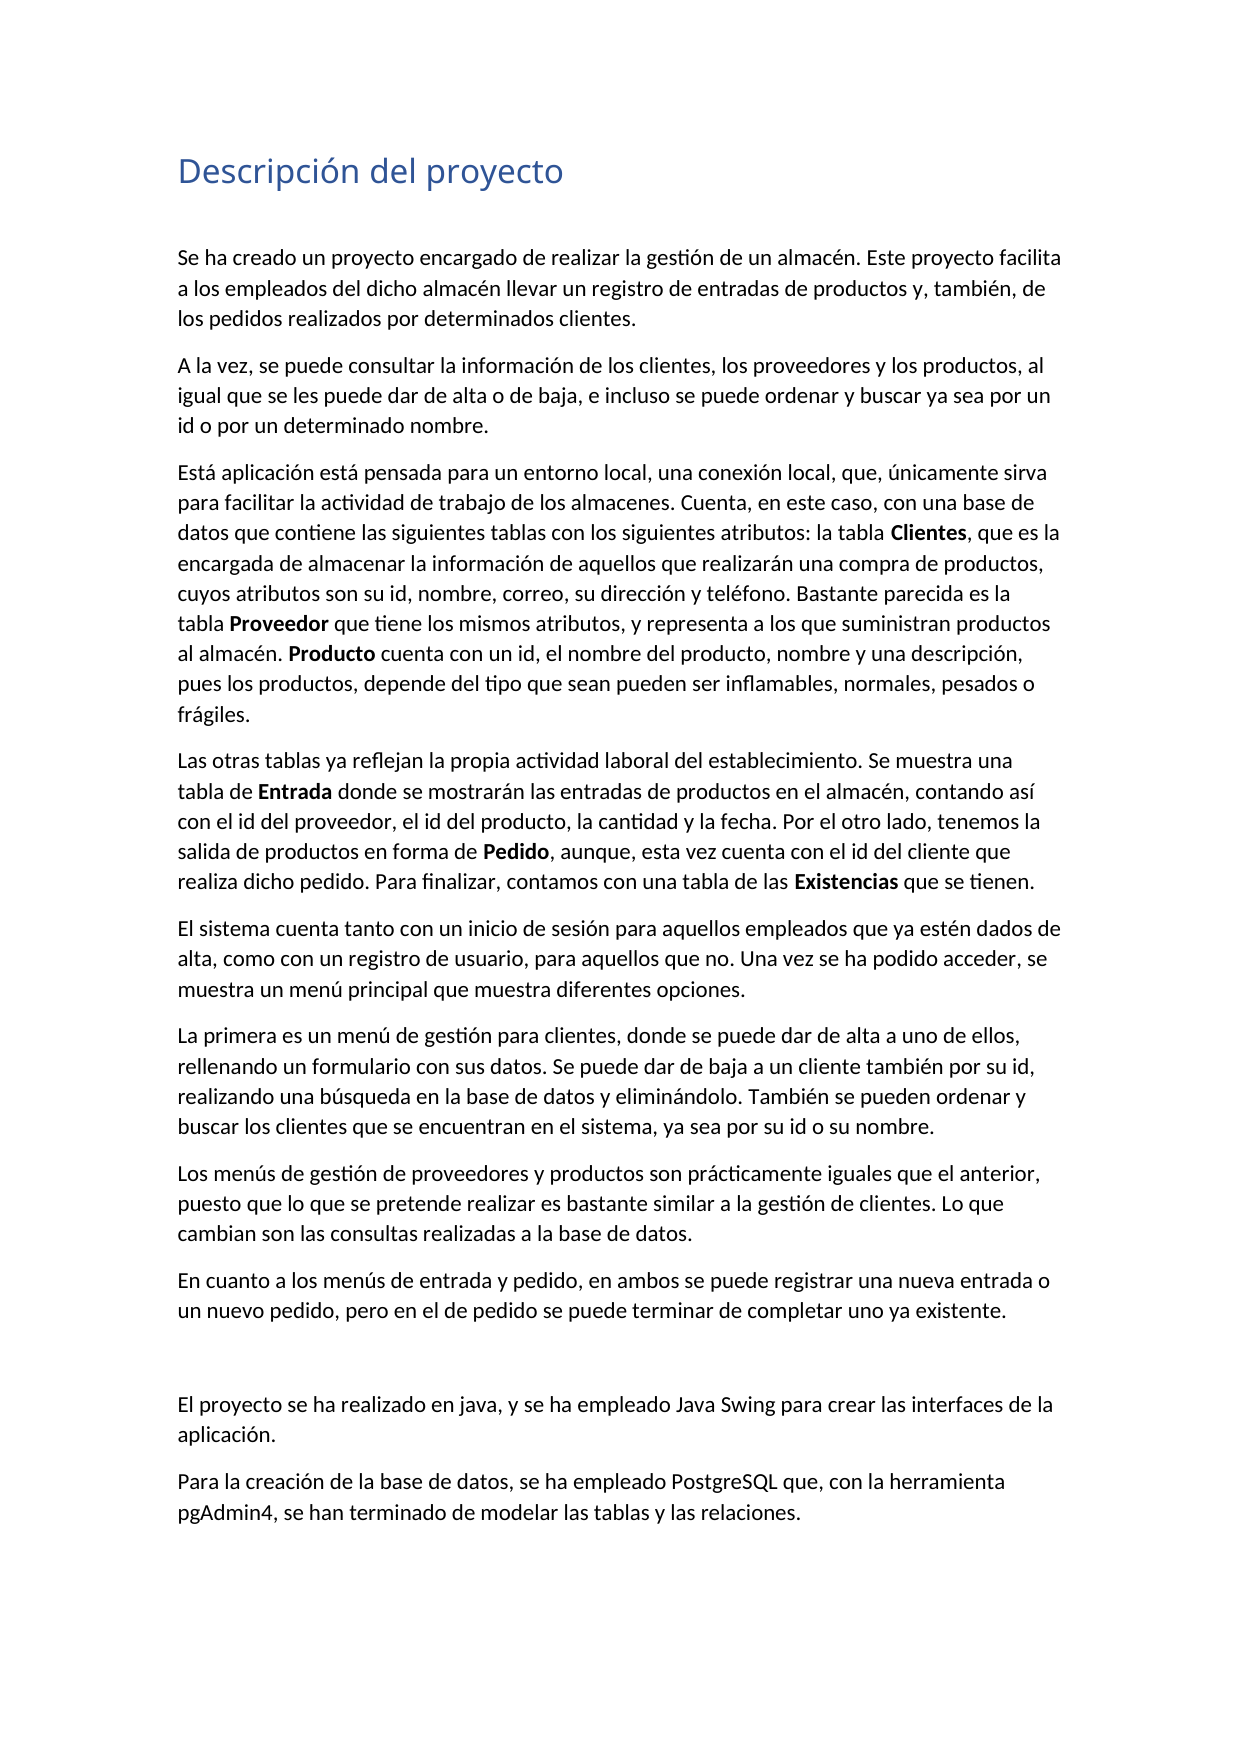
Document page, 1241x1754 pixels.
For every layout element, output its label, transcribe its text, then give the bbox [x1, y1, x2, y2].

text En cuanto a los menús de entrada y pedido, en ambos se puede registrar una nueva entrada o un nuevo pedido, pero en el de pedido se puede terminar de completar uno ya existente. [177, 1266, 1063, 1324]
text La primera es un menú de gestión para clientes, donde se puede dar de alta a uno de ellos, rellenando un formulario con sus datos. Se puede dar de baja a un cliente también por su id, realizando una búsqueda en la base de datos y eliminándolo. También se pueden ordenar y buscar los clientes que se encuentran en el sistema, ya sea por su id o su nombre. [177, 1022, 1063, 1140]
text El sistema cuenta tanto con un inicio de sesión para aquellos empleados que ya estén dados de alta, como con un registro de usuario, para aquellos que no. Una vez se ha podido acceder, se muestra un menú principal que muestra diferentes opciones. [177, 914, 1063, 1003]
subtitle Descripción del proyecto [177, 148, 1063, 193]
text Está aplicación está pensada para un entorno local, una conexión local, que, únicamente sirva para facilitar la actividad de trabajo de los almacenes. Cuenta, en este caso, con una base de datos que contiene las siguientes tablas con los siguientes atributos: la tabla Clientes, que es la encargada de almacenar la información de aquellos que realizarán una compra de productos, cuyos atributos son su id, nombre, correo, su dirección y teléfono. Bastante parecida es la tabla Proveedor que tiene los mismos atributos, y representa a los que suministran productos al almacén. Producto cuenta con un id, el nombre del producto, nombre y una descripción, pues los productos, depende del tipo que sean pueden ser inflamables, normales, pesados o frágiles. [177, 458, 1063, 728]
text A la vez, se puede consultar la información de los clientes, los proveedores y los productos, al igual que se les puede dar de alta o de baja, e incluso se puede ordenar y buscar ya sea por un id o por un determinado nombre. [177, 351, 1063, 439]
text Se ha creado un proyecto encargado de realizar la gestión de un almacén. Este proyecto facilita a los empleados del dicho almacén llevar un registro de entradas de productos y, también, de los pedidos realizados por determinados clientes. [177, 243, 1063, 332]
text El proyecto se ha realizado en java, y se ha empleado Java Swing para crear las interfaces de la aplicación. [177, 1390, 1063, 1448]
text Las otras tablas ya reflejan la propia actividad laboral del establecimiento. Se muestra una tabla de Entrada donde se mostrarán las entradas de productos en el almacén, contando así con el id del proveedor, el id del producto, la cantidad y la fecha. Por el otro lado, tenemos la salida de productos en forma de Pedido, aunque, esta vez cuenta con el id del cliente que realiza dicho pedido. Para finalizar, contamos con una tabla de las Existencias que se tienen. [177, 747, 1063, 895]
text Los menús de gestión de proveedores y productos son prácticamente iguales que el anterior, puesto que lo que se pretende realizar es bastante similar a la gestión de clientes. Lo que cambian son las consultas realizadas a la base de datos. [177, 1159, 1063, 1247]
text Para la creación de la base de datos, se ha empleado PostgreSQL que, con la herramienta pgAdmin4, se han terminado de modelar las tablas y las relaciones. [177, 1467, 1063, 1526]
